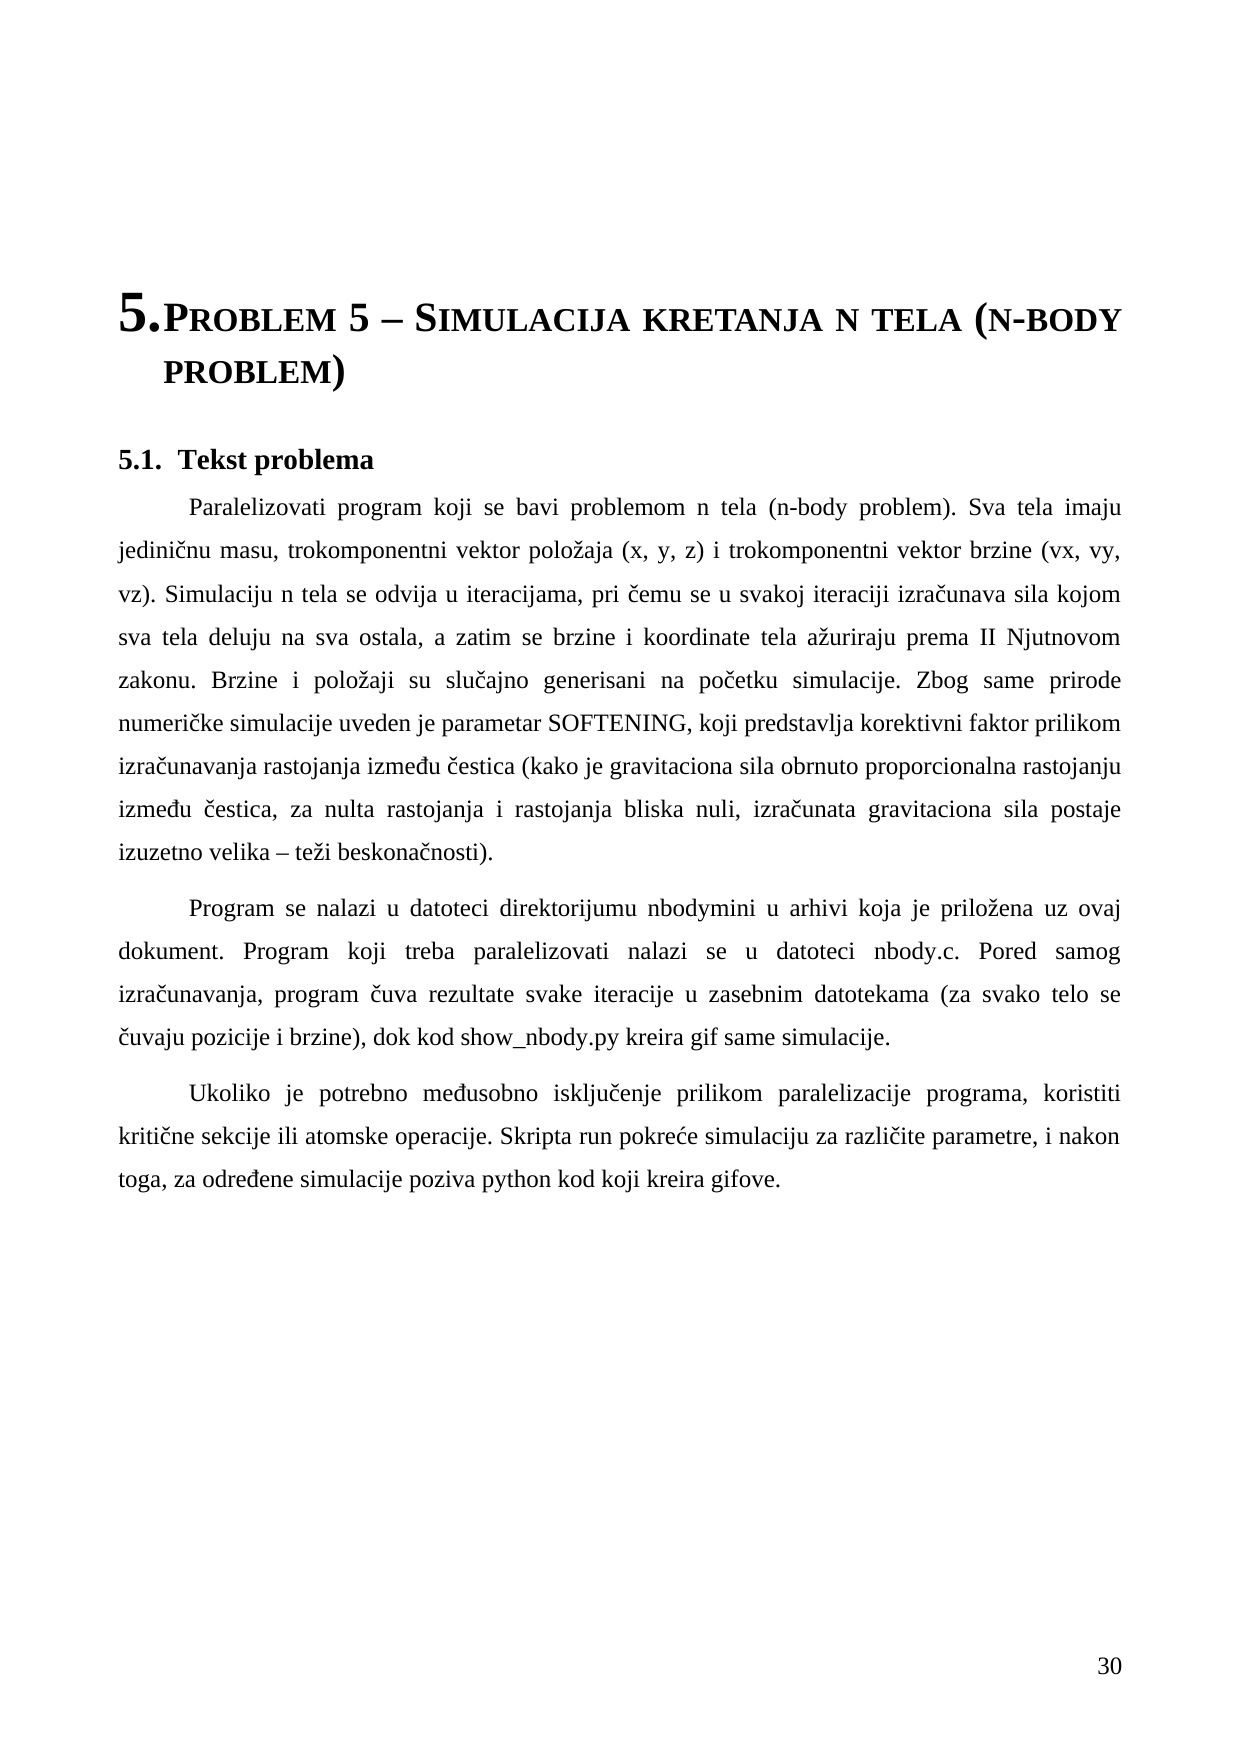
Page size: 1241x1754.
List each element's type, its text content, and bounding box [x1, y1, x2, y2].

text Paralelizovati program koji se bavi problemom n tela (n-body problem). Sva tela imaju jediničnu masu, trokomponentni vektor položaja (x, y, z) i trokomponentni vektor brzine (vx, vy, vz). Simulaciju n tela se odvija u iteracijama, pri čemu se u svakoj iteraciji izračunava sila kojom sva tela deluju na sva ostala, a zatim se brzine i koordinate tela ažuriraju prema II Njutnovom zakonu. Brzine i položaji su slučajno generisani na početku simulacije. Zbog same prirode numeričke simulacije uveden je parametar SOFTENING, koji predstavlja korektivni faktor prilikom izračunavanja rastojanja između čestica (kako je gravitaciona sila obrnuto proporcionalna rastojanju između čestica, za nulta rastojanja i rastojanja bliska nuli, izračunata gravitaciona sila postaje izuzetno velika – teži beskonačnosti). [118, 492, 1122, 866]
text Program se nalazi u datoteci direktorijumu nbodymini u arhivi koja je priložena uz ovaj dokument. Program koji treba paralelizovati nalazi se u datoteci nbody.c. Pored samog izračunavanja, program čuva rezultate svake iteracije u zasebnim datotekama (za svako telo se čuvaju pozicije i brzine), dok kod show_nbody.py kreira gif same simulacije. [118, 893, 1122, 1051]
text Ukoliko je potrebno međusobno isključenje prilikom paralelizacije programa, koristiti kritične sekcije ili atomske operacije. Skripta run pokreće simulaciju za različite parametre, i nakon toga, za određene simulacije poziva python kod koji kreira gifove. [118, 1078, 1122, 1193]
text Tekst problema [118, 442, 1122, 476]
text Problem 5 – Simulacija kretanja n tela (n-body problem) [118, 277, 1122, 392]
